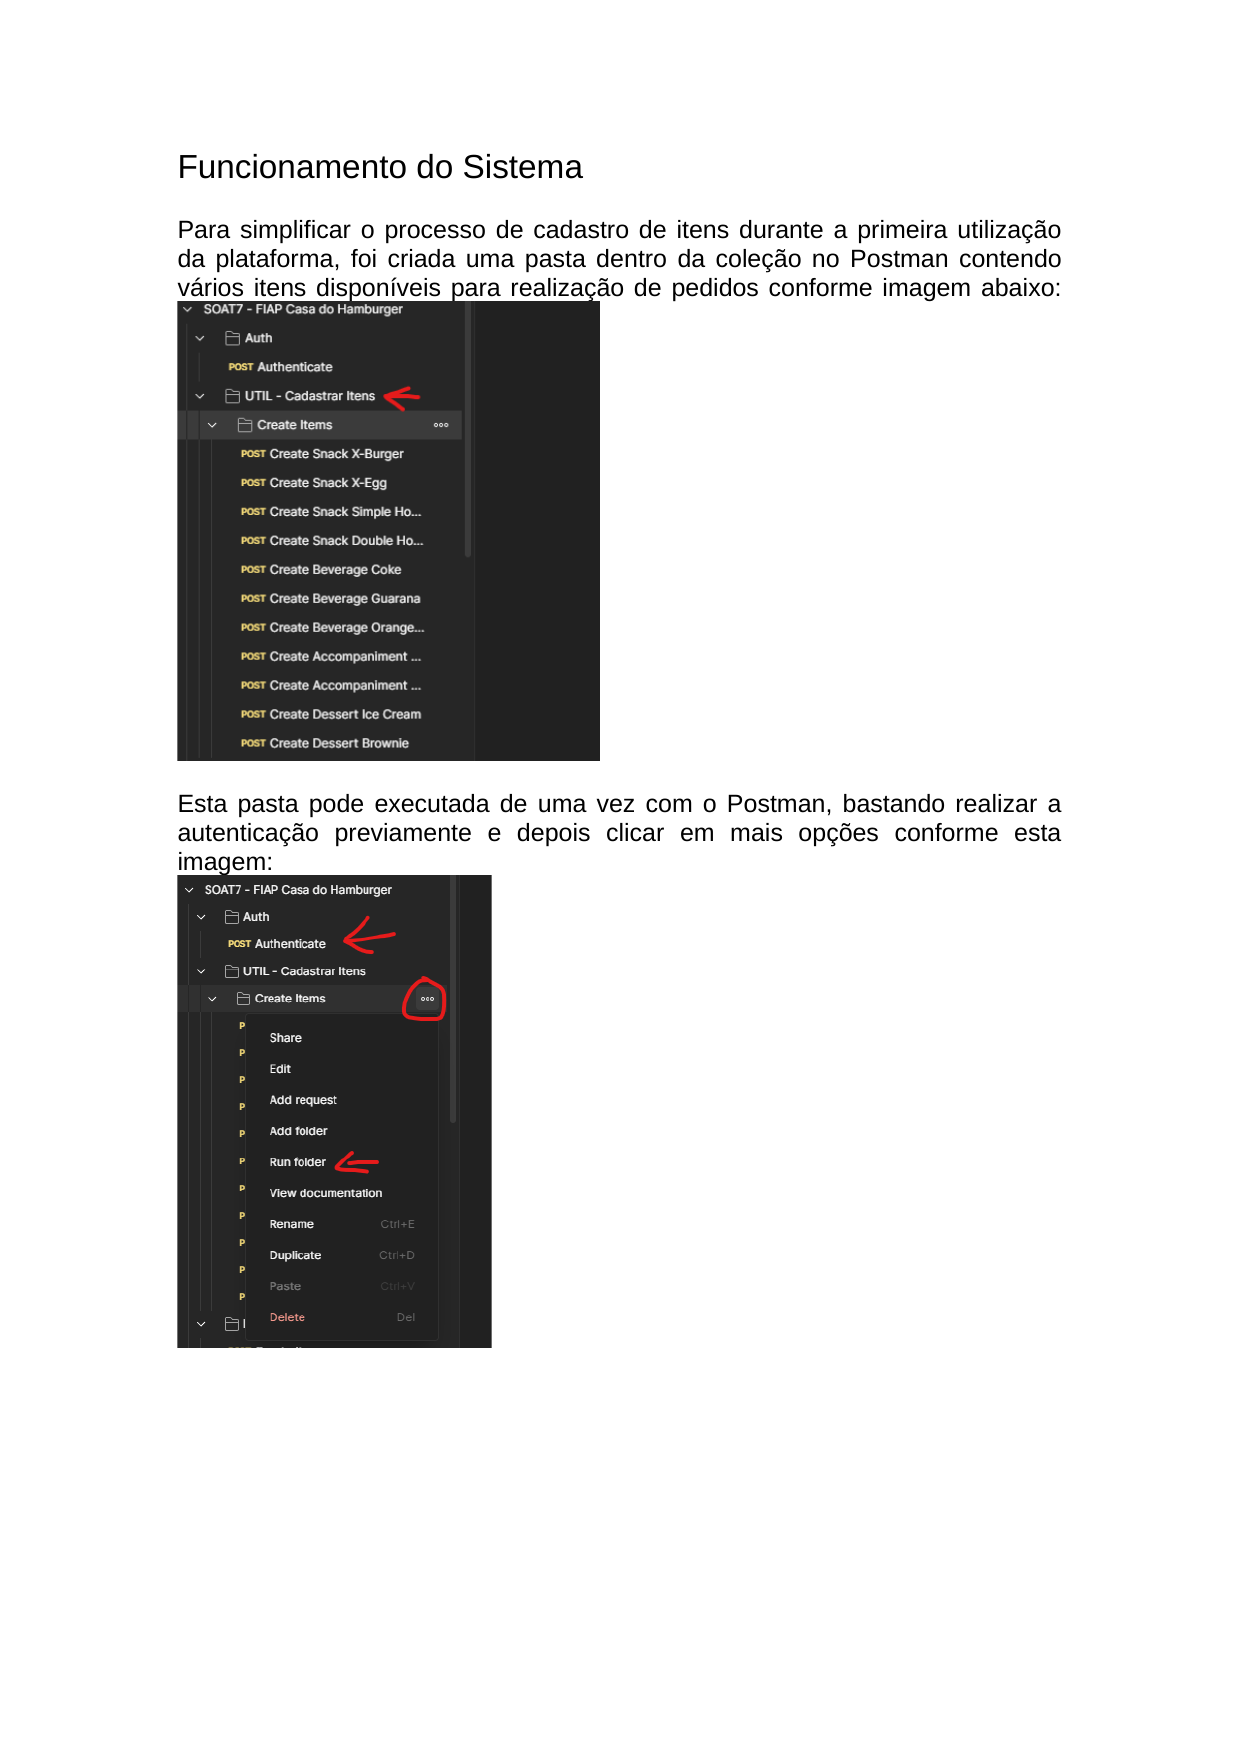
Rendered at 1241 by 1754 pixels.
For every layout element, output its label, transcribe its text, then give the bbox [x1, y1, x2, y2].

picture [177, 875, 492, 1348]
picture [177, 301, 600, 761]
text Funcionamento do Sistema [177, 148, 1063, 186]
